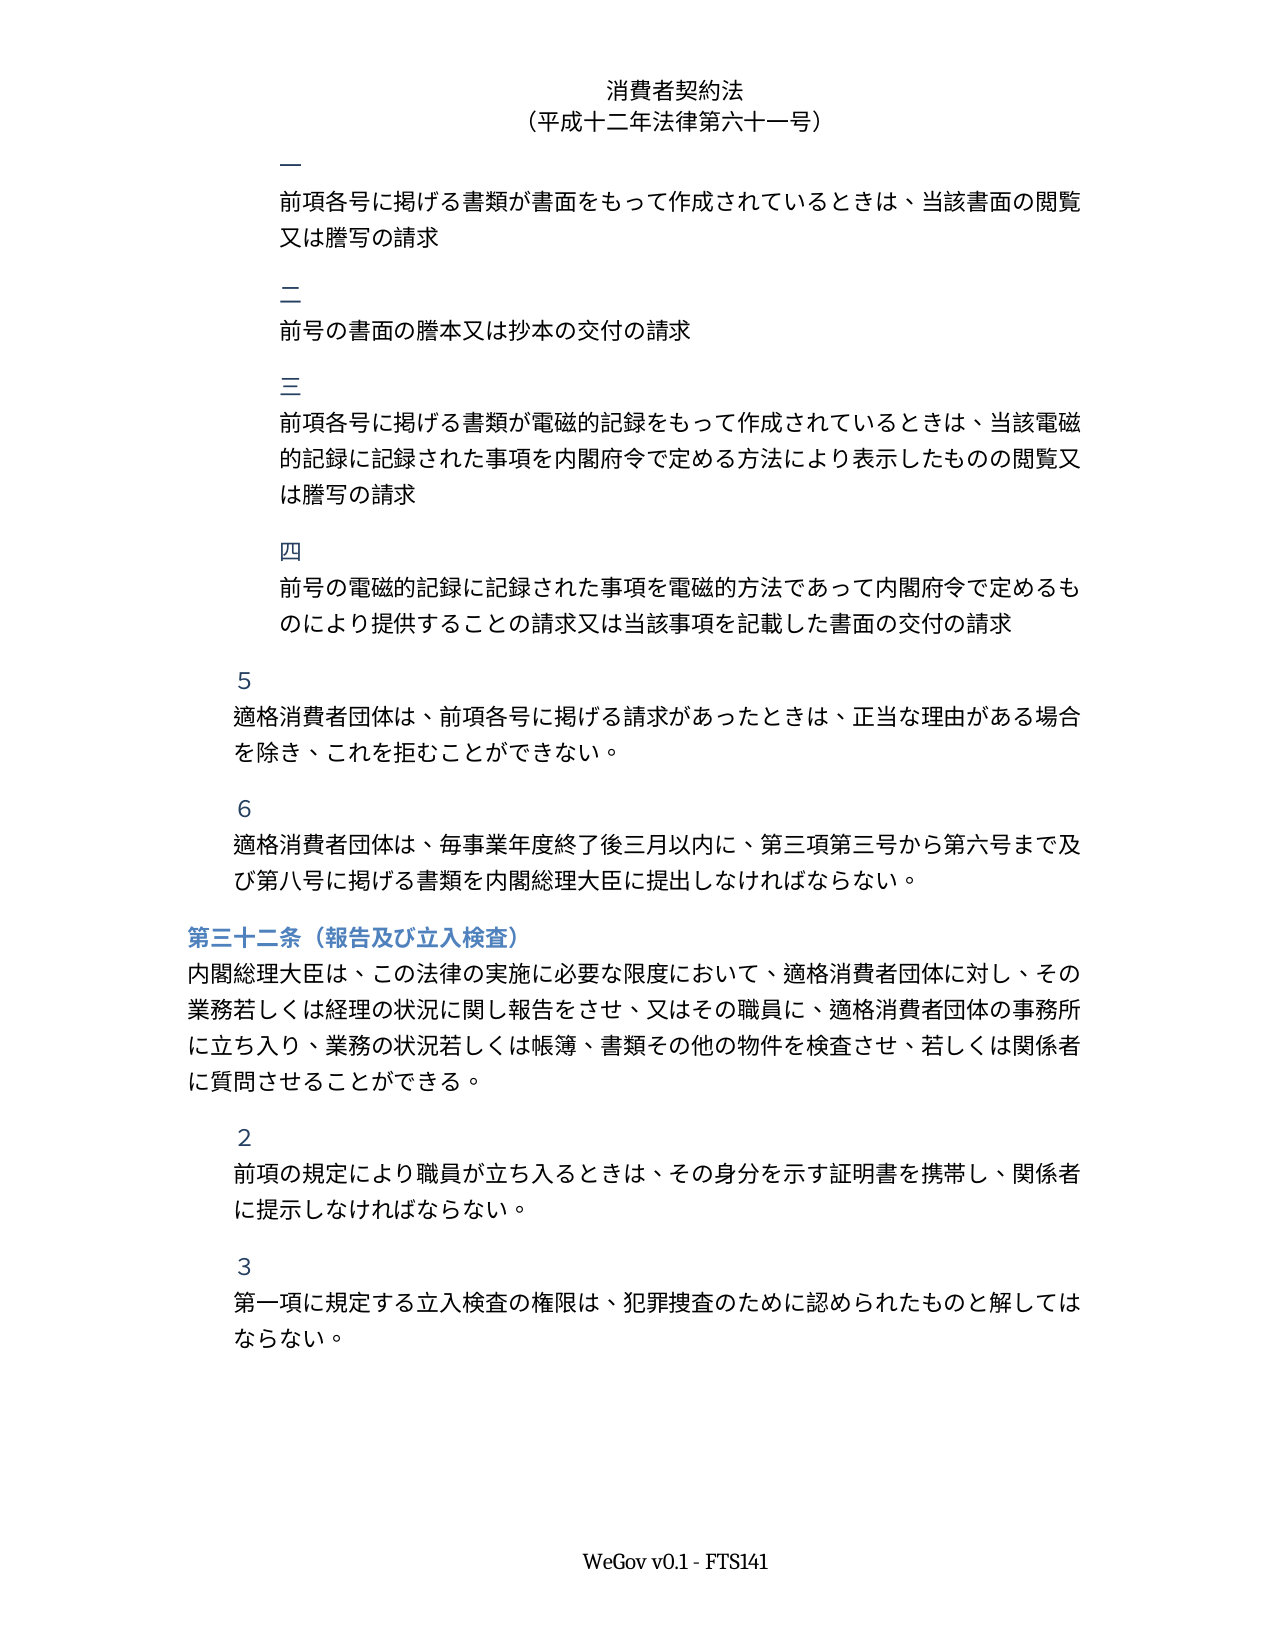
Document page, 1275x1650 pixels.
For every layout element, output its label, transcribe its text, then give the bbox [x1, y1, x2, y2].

subtitle 四 [279, 536, 1087, 567]
text 適格消費者団体は、前項各号に掲げる請求があったときは、正当な理由がある場合を除き、これを拒むことができない。 [233, 701, 1087, 768]
text 前項各号に掲げる書類が電磁的記録をもって作成されているときは、当該電磁的記録に記録された事項を内閣府令で定める方法により表示したものの閲覧又は謄写の請求 [279, 407, 1087, 510]
subtitle 一 [279, 150, 1087, 181]
subtitle ５ [233, 664, 1087, 696]
subtitle 二 [279, 279, 1087, 310]
text 前号の電磁的記録に記録された事項を電磁的方法であって内閣府令で定めるものにより提供することの請求又は当該事項を記載した書面の交付の請求 [279, 572, 1087, 639]
subtitle 三 [279, 371, 1087, 403]
text 内閣総理大臣は、この法律の実施に必要な限度において、適格消費者団体に対し、その業務若しくは経理の状況に関し報告をさせ、又はその職員に、適格消費者団体の事務所に立ち入り、業務の状況若しくは帳簿、書類その他の物件を検査させ、若しくは関係者に質問させることができる。 [187, 958, 1087, 1097]
subtitle 第三十二条（報告及び立入検査） [187, 922, 1087, 953]
text 前号の書面の謄本又は抄本の交付の請求 [279, 314, 1087, 346]
text 適格消費者団体は、毎事業年度終了後三月以内に、第三項第三号から第六号まで及び第八号に掲げる書類を内閣総理大臣に提出しなければならない。 [233, 829, 1087, 896]
text 前項の規定により職員が立ち入るときは、その身分を示す証明書を携帯し、関係者に提示しなければならない。 [233, 1158, 1087, 1226]
subtitle ３ [233, 1251, 1087, 1282]
text 第一項に規定する立入検査の権限は、犯罪捜査のために認められたものと解してはならない。 [233, 1287, 1087, 1354]
text 前項各号に掲げる書類が書面をもって作成されているときは、当該書面の閲覧又は謄写の請求 [279, 186, 1087, 253]
subtitle ２ [233, 1122, 1087, 1154]
subtitle ６ [233, 793, 1087, 824]
